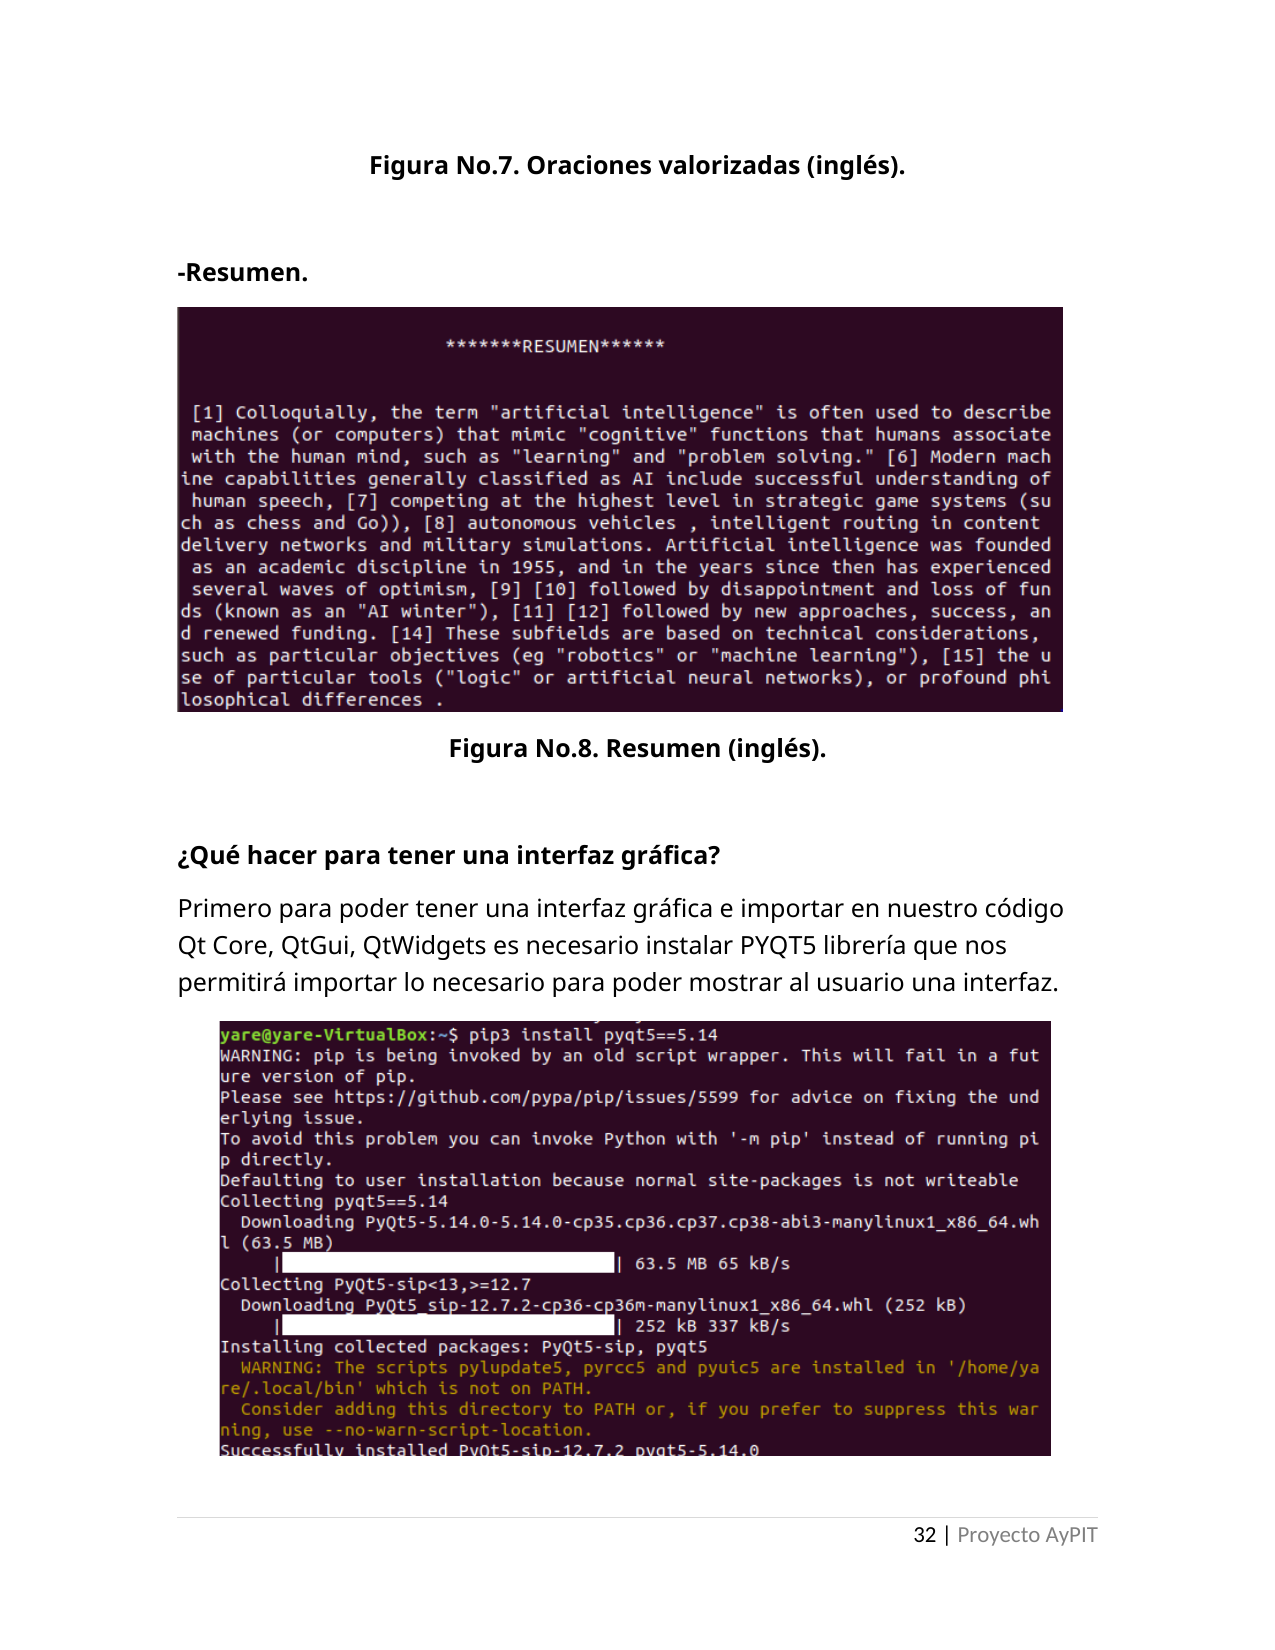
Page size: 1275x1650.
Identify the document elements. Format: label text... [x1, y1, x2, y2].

text -Resumen. [177, 254, 1098, 288]
picture [177, 307, 1063, 712]
text Primero para poder tener una interfaz gráfica e importar en nuestro código Qt Core, QtGui, QtWidgets es necesario instalar PYQT5 librería que nos permitirá importar lo necesario para poder mostrar al usuario una interfaz. [177, 891, 1098, 998]
text Figura No.8. Resumen (inglés). [177, 731, 1098, 764]
picture [219, 1021, 1051, 1456]
text ¿Qué hacer para tener una interfaz gráfica? [177, 837, 1098, 871]
text Figura No.7. Oraciones valorizadas (inglés). [177, 148, 1098, 182]
